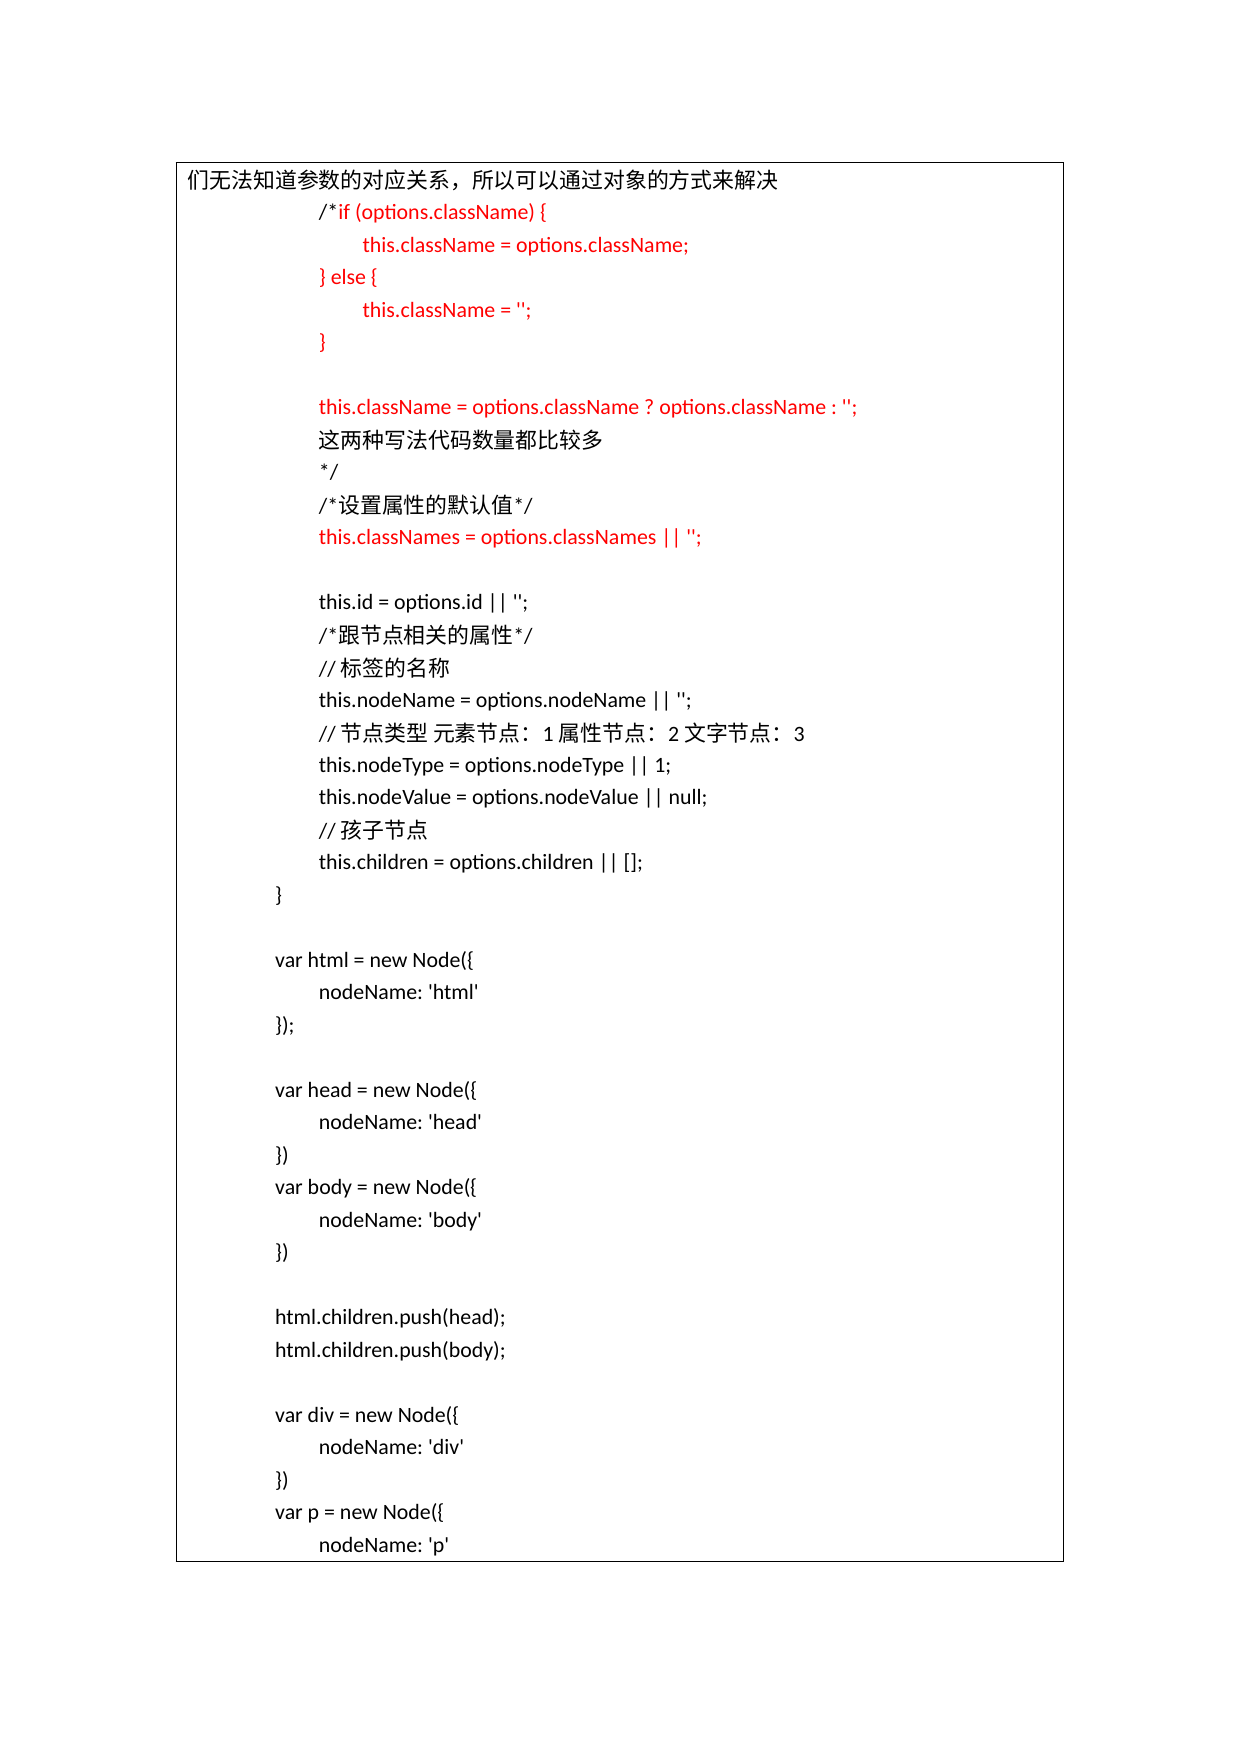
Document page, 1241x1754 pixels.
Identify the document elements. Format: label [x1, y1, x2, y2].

table_header [177, 163, 1063, 1561]
